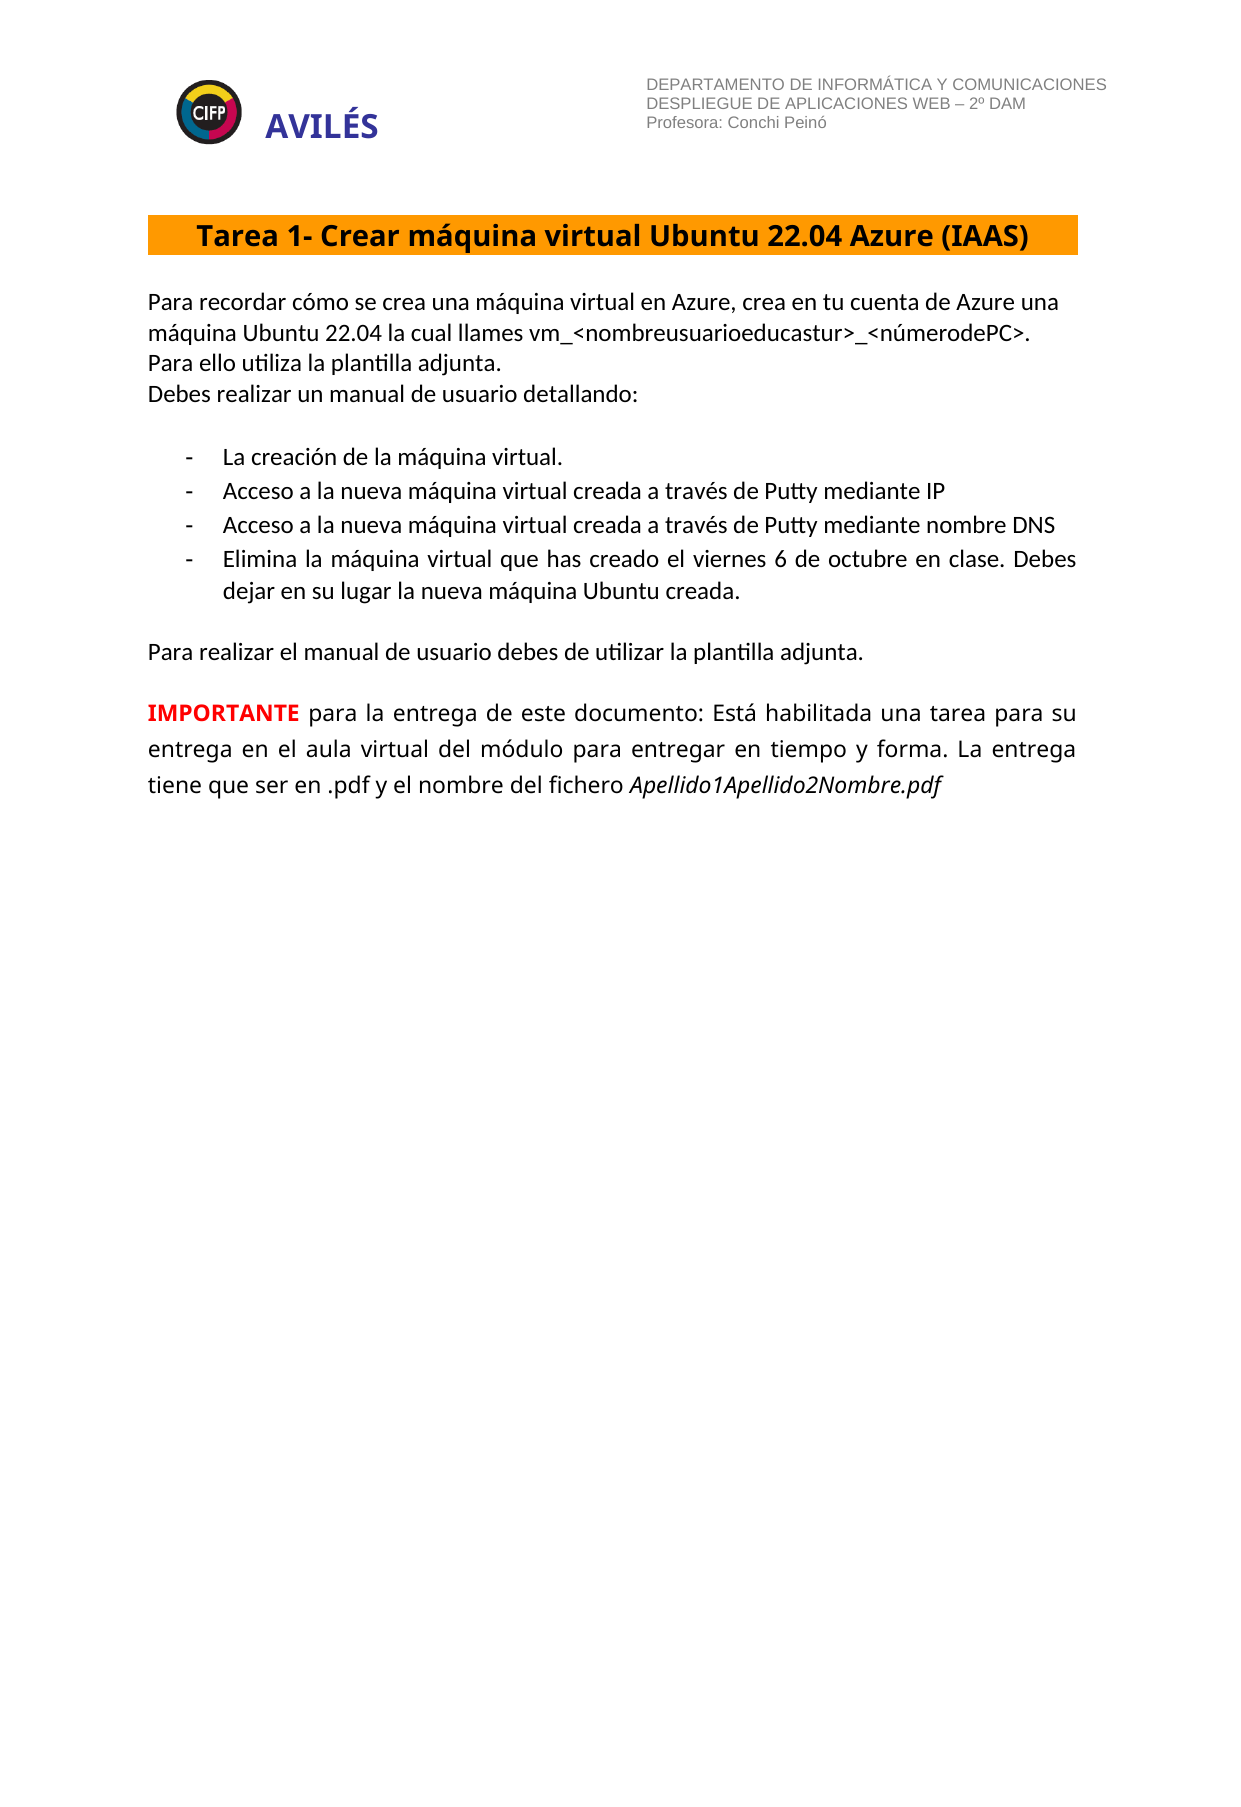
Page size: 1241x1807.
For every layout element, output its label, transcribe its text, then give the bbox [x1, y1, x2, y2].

list Acceso a la nueva máquina virtual creada a través de Putty mediante nombre DNS [185, 507, 1078, 541]
text IMPORTANTE para la entrega de este documento: Está habilitada una tarea para su entrega en el aula virtual del módulo para entregar en tiempo y forma. La entrega tiene que ser en .pdf y el nombre del fichero Apellido1Apellido2Nombre.pdf [148, 697, 1078, 800]
text Debes realizar un manual de usuario detallando: [148, 378, 1078, 408]
text Para realizar el manual de usuario debes de utilizar la plantilla adjunta. [148, 636, 1078, 667]
list Elimina la máquina virtual que has creado el viernes 6 de octubre en clase. Debes dejar en su lugar la nueva máquina Ubuntu creada. [185, 541, 1078, 606]
text Tarea 1- Crear máquina virtual Ubuntu 22.04 Azure (IAAS) [148, 215, 1078, 255]
text Para recordar cómo se crea una máquina virtual en Azure, crea en tu cuenta de Azure una máquina Ubuntu 22.04 la cual llames vm_<nombreusuarioeducastur>_<númerodePC>. Para ello utiliza la plantilla adjunta. [148, 286, 1078, 378]
list La creación de la máquina virtual. [185, 439, 1078, 473]
list Acceso a la nueva máquina virtual creada a través de Putty mediante IP [185, 473, 1078, 507]
